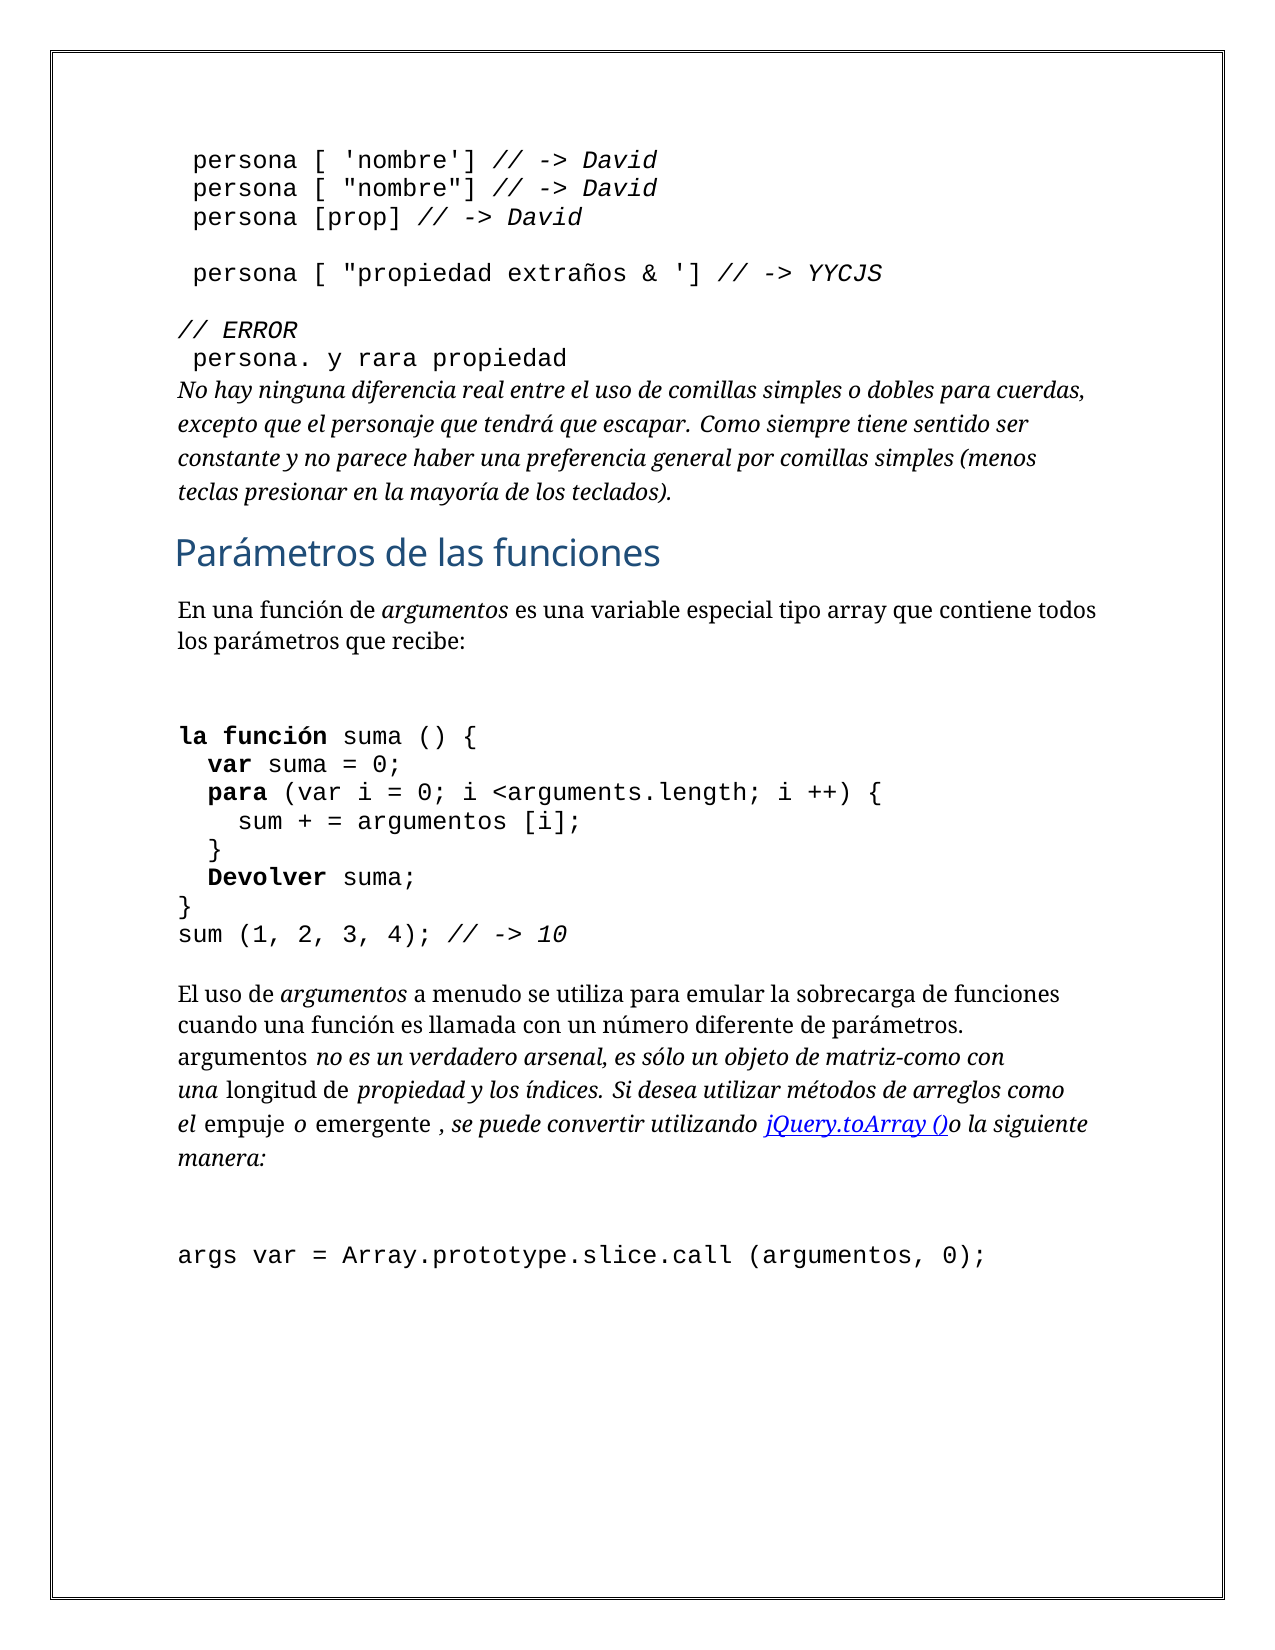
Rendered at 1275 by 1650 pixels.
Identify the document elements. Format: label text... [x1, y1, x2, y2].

text No hay ninguna diferencia real entre el uso de comillas simples o dobles para cuerdas, excepto que el personaje que tendrá que escapar. Como siempre tiene sentido ser constante y no parece haber una preferencia general por comillas simples (menos teclas presionar en la mayoría de los teclados). [177, 374, 1098, 507]
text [177, 148, 1098, 374]
text El uso de argumentos a menudo se utiliza para emular la sobrecarga de funciones cuando una función es llamada con un número diferente de parámetros. [177, 978, 1098, 1041]
text En una función de argumentos es una variable especial tipo array que contiene todos los parámetros que recibe: [177, 593, 1098, 656]
text args var = Array.prototype.slice.call (argumentos, 0); [177, 1243, 1098, 1271]
text argumentos no es un verdadero arsenal, es sólo un objeto de matriz-como con una longitud de propiedad y los índices. Si desea utilizar métodos de arreglos como el empuje o emergente , se puede convertir utilizando jQuery.toArray ()o la siguiente manera: [177, 1041, 1098, 1173]
subtitle Parámetros de las funciones [174, 526, 1098, 577]
text la función suma () { var suma = 0; para (var i = 0; i <arguments.length; i ++) { sum + = argumentos [i]; } Devolver suma; } [177, 723, 1098, 922]
text sum (1, 2, 3, 4); // -> 10 [177, 922, 1098, 950]
